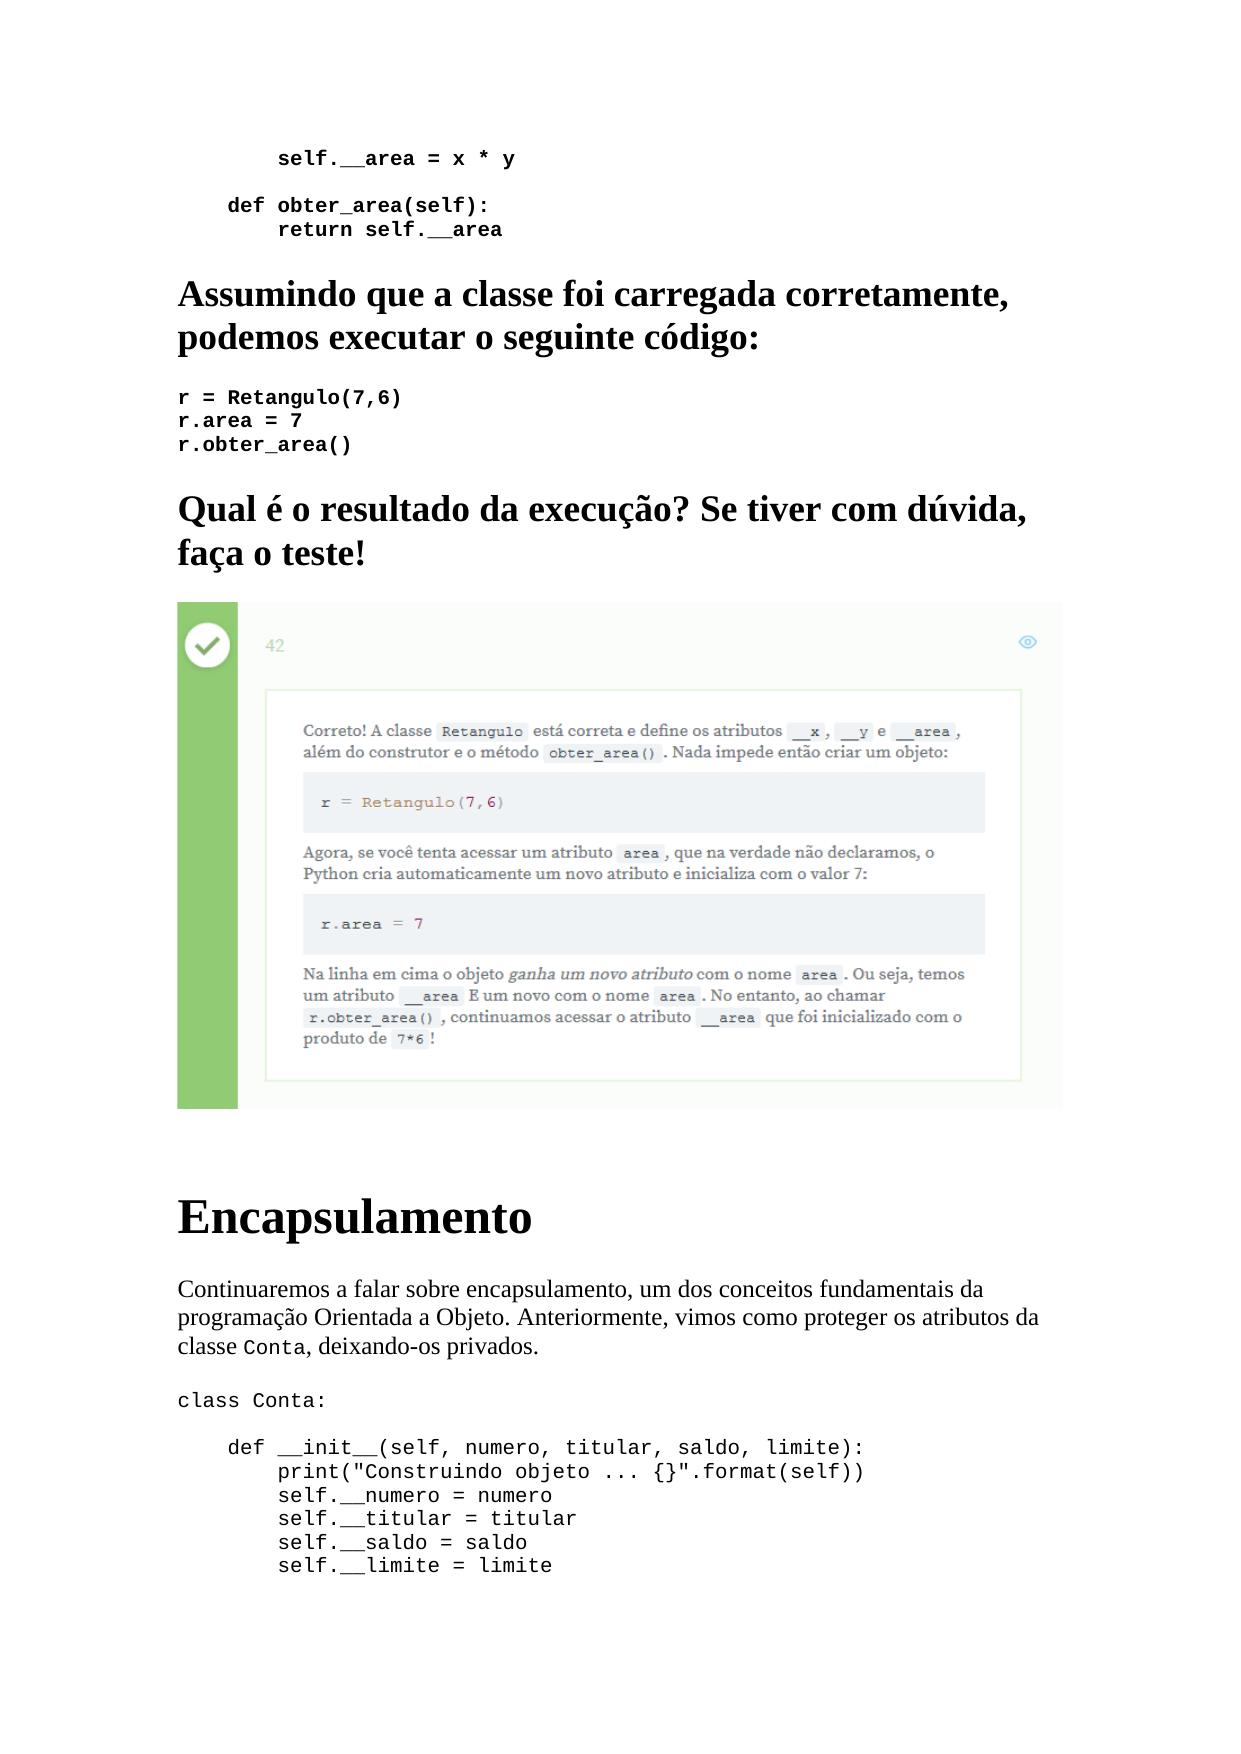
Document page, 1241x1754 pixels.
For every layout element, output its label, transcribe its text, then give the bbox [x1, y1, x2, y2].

text self.__limite = limite [177, 1556, 1063, 1579]
text def __init__(self, numero, titular, saldo, limite): [177, 1437, 1063, 1461]
text return self.__area [177, 218, 1063, 242]
text self.__saldo = saldo [177, 1532, 1063, 1556]
text self.__numero = numero [177, 1484, 1063, 1508]
text print("Construindo objeto ... {}".format(self)) [177, 1461, 1063, 1484]
text r = Retangulo(7,6) [177, 387, 1063, 410]
text class Conta: [177, 1390, 1063, 1414]
text Continuaremos a falar sobre encapsulamento, um dos conceitos fundamentais da programação Orientada a Objeto. Anteriormente, vimos como proteger os atributos da classe Conta, deixando-os privados. [177, 1274, 1063, 1361]
text self.__titular = titular [177, 1508, 1063, 1532]
text r.obter_area() [177, 434, 1063, 458]
text Qual é o resultado da execução? Se tiver com dúvida, faça o teste! [177, 487, 1063, 573]
subtitle Encapsulamento [177, 1187, 1063, 1244]
text def obter_area(self): [177, 195, 1063, 218]
text Assumindo que a classe foi carregada corretamente, podemos executar o seguinte código: [177, 271, 1063, 358]
text r.area = 7 [177, 410, 1063, 434]
picture [177, 602, 1063, 1109]
text self.__area = x * y [177, 148, 1063, 171]
